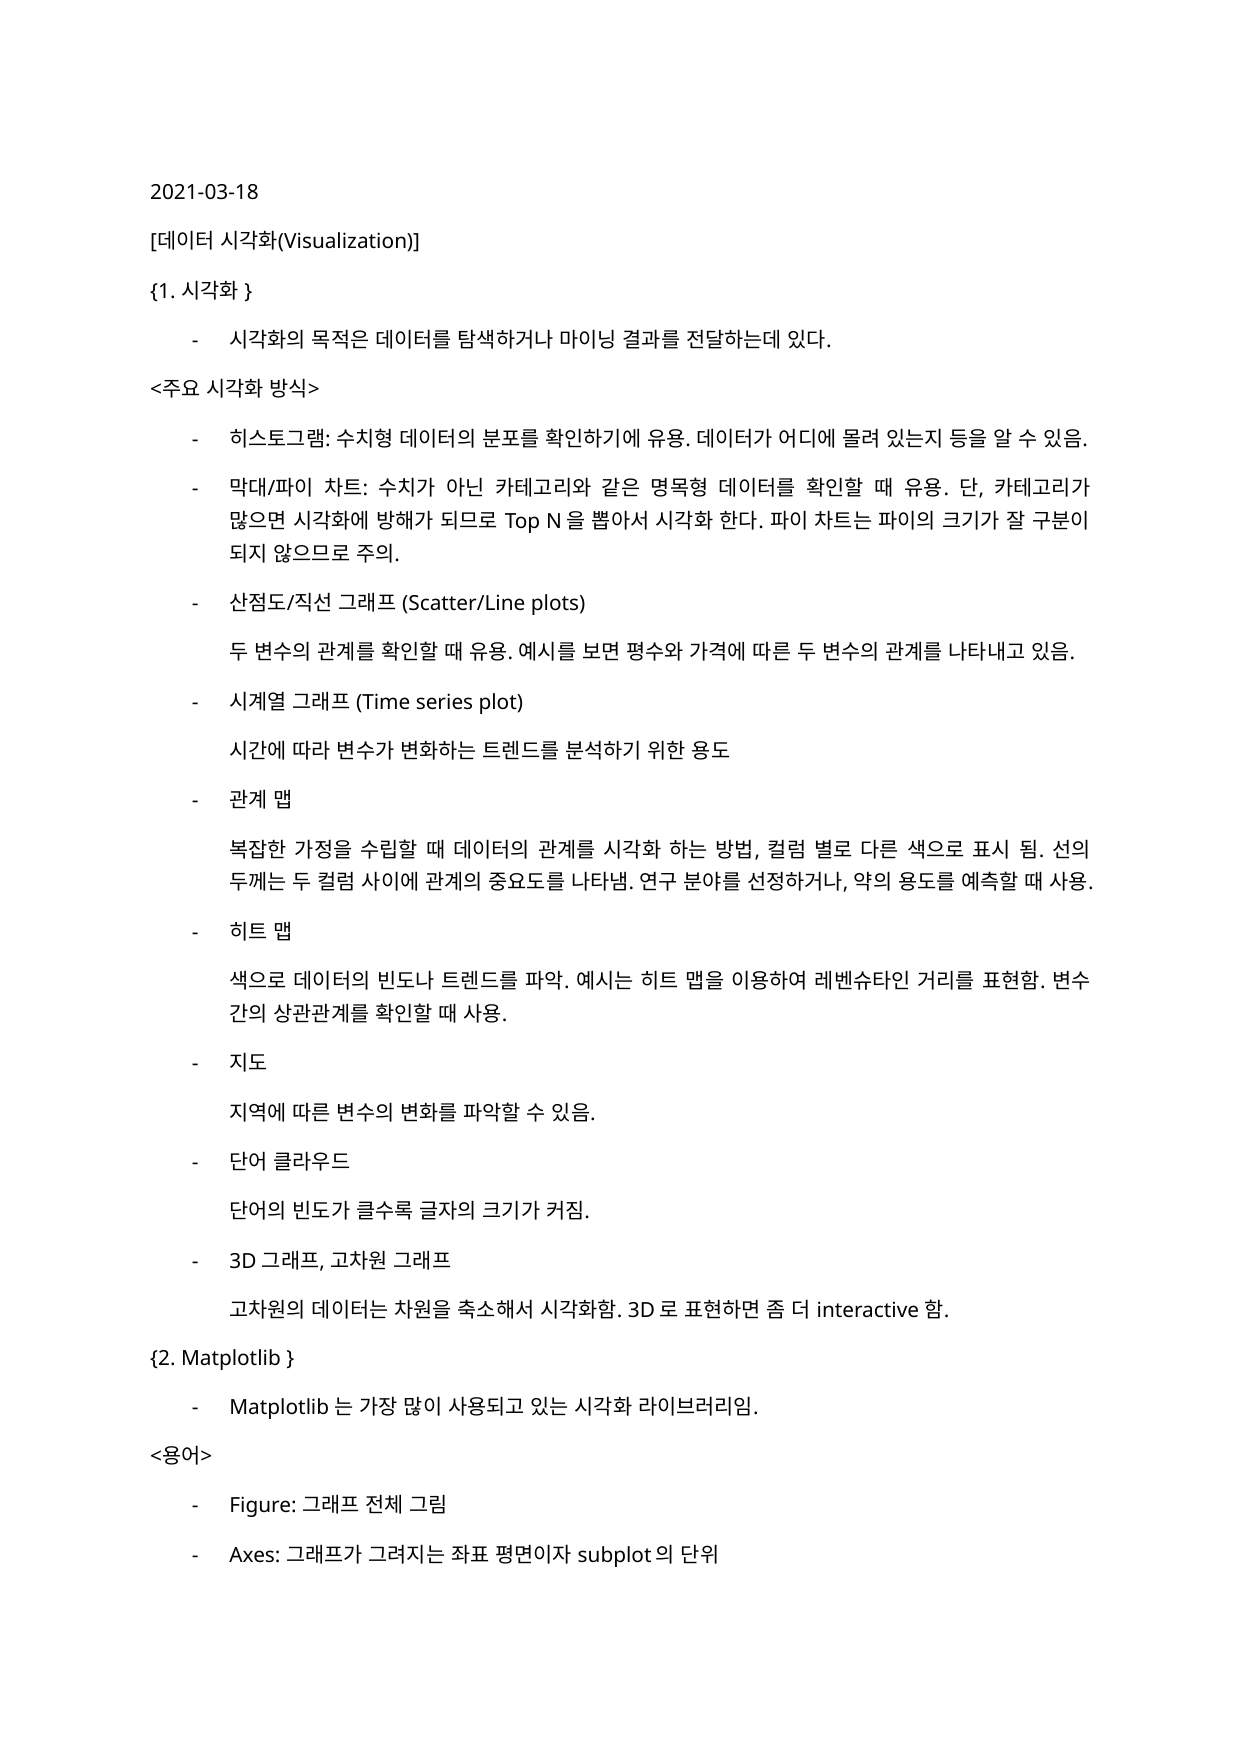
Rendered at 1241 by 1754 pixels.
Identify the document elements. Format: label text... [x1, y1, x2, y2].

list Matplotlib 는 가장 많이 사용되고 있는 시각화 라이브러리임. [192, 1390, 1090, 1420]
text 2021-03-18 [150, 177, 1090, 206]
list 단어의 빈도가 클수록 글자의 크기가 커짐. [229, 1194, 1090, 1225]
list 관계 맵 [192, 783, 1090, 814]
list 복잡한 가정을 수립할 때 데이터의 관계를 시각화 하는 방법, 컬럼 별로 다른 색으로 표시 됨. 선의 두께는 두 컬럼 사이에 관계의 중요도를 나타냄. 연구 분야를 선정하거나, 약의 용도를 예측할 때 사용. [229, 833, 1090, 896]
text [데이터 시각화(Visualization)] [150, 224, 1090, 255]
list 단어 클라우드 [192, 1145, 1090, 1176]
text <주요 시각화 방식> [150, 373, 1090, 403]
list 시계열 그래프 (Time series plot) [192, 685, 1090, 715]
list 막대/파이 차트: 수치가 아닌 카테고리와 같은 명목형 데이터를 확인할 때 유용. 단, 카테고리가 많으면 시각화에 방해가 되므로 Top N을 뽑아서 시각화 한다. 파이 차트는 파이의 크기가 잘 구분이 되지 않으므로 주의. [192, 471, 1090, 567]
list 히스토그램: 수치형 데이터의 분포를 확인하기에 유용. 데이터가 어디에 몰려 있는지 등을 알 수 있음. [192, 422, 1090, 452]
list 지역에 따른 변수의 변화를 파악할 수 있음. [229, 1096, 1090, 1126]
text <용어> [150, 1439, 1090, 1470]
list 히트 맵 [192, 915, 1090, 945]
list 3D 그래프, 고차원 그래프 [192, 1244, 1090, 1274]
list 색으로 데이터의 빈도나 트렌드를 파악. 예시는 히트 맵을 이용하여 레벤슈타인 거리를 표현함. 변수 간의 상관관계를 확인할 때 사용. [229, 964, 1090, 1027]
text {2. Matplotlib } [150, 1343, 1090, 1371]
text {1. 시각화 } [150, 274, 1090, 304]
list 지도 [192, 1046, 1090, 1077]
list 두 변수의 관계를 확인할 때 유용. 예시를 보면 평수와 가격에 따른 두 변수의 관계를 나타내고 있음. [229, 636, 1090, 666]
list Axes: 그래프가 그려지는 좌표 평면이자 subplot의 단위 [192, 1538, 1090, 1568]
list 산점도/직선 그래프 (Scatter/Line plots) [192, 586, 1090, 616]
list 시간에 따라 변수가 변화하는 트렌드를 분석하기 위한 용도 [229, 734, 1090, 764]
list 시각화의 목적은 데이터를 탐색하거나 마이닝 결과를 전달하는데 있다. [192, 323, 1090, 353]
list 고차원의 데이터는 차원을 축소해서 시각화함. 3D로 표현하면 좀 더 interactive 함. [229, 1293, 1090, 1324]
list Figure: 그래프 전체 그림 [192, 1489, 1090, 1519]
